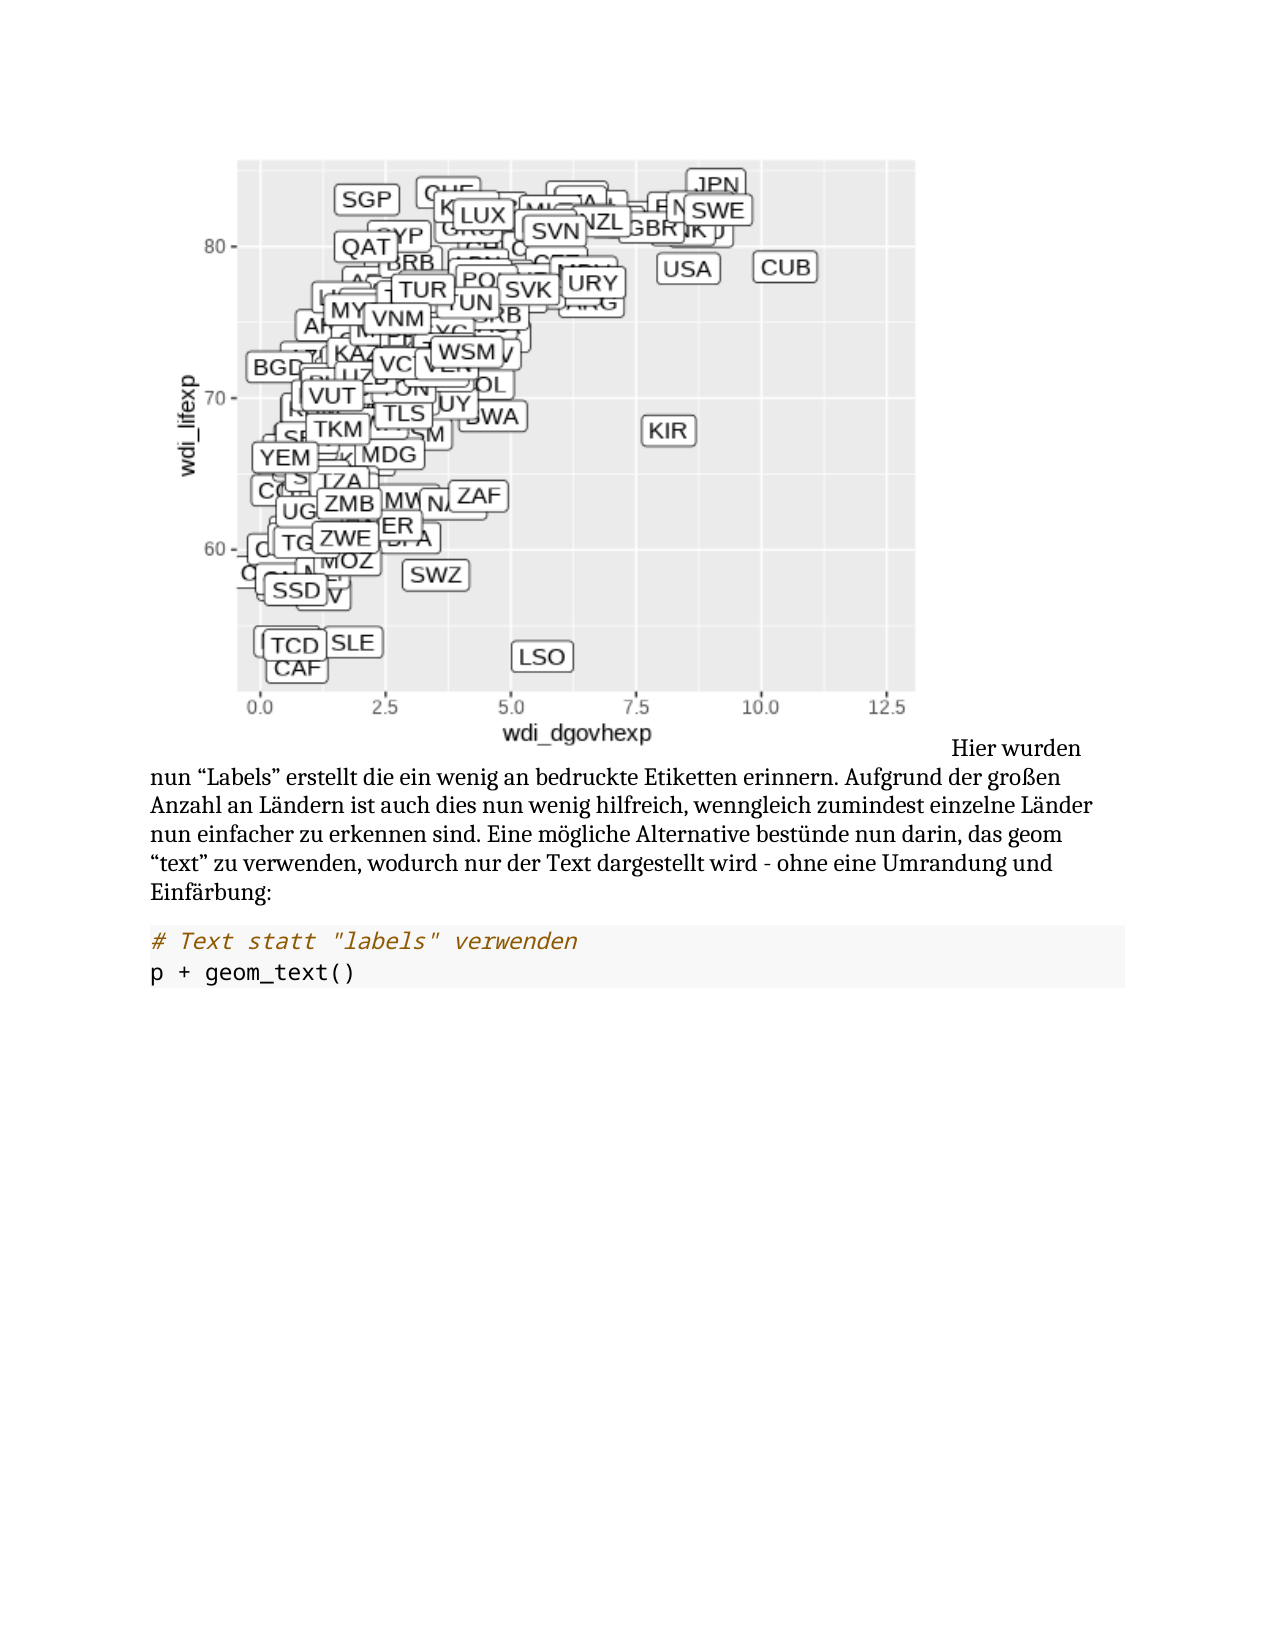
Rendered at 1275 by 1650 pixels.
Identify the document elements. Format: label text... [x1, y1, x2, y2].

picture [168, 150, 927, 757]
text # Text statt "labels" verwenden p + geom_text() [356, 925, 1125, 988]
